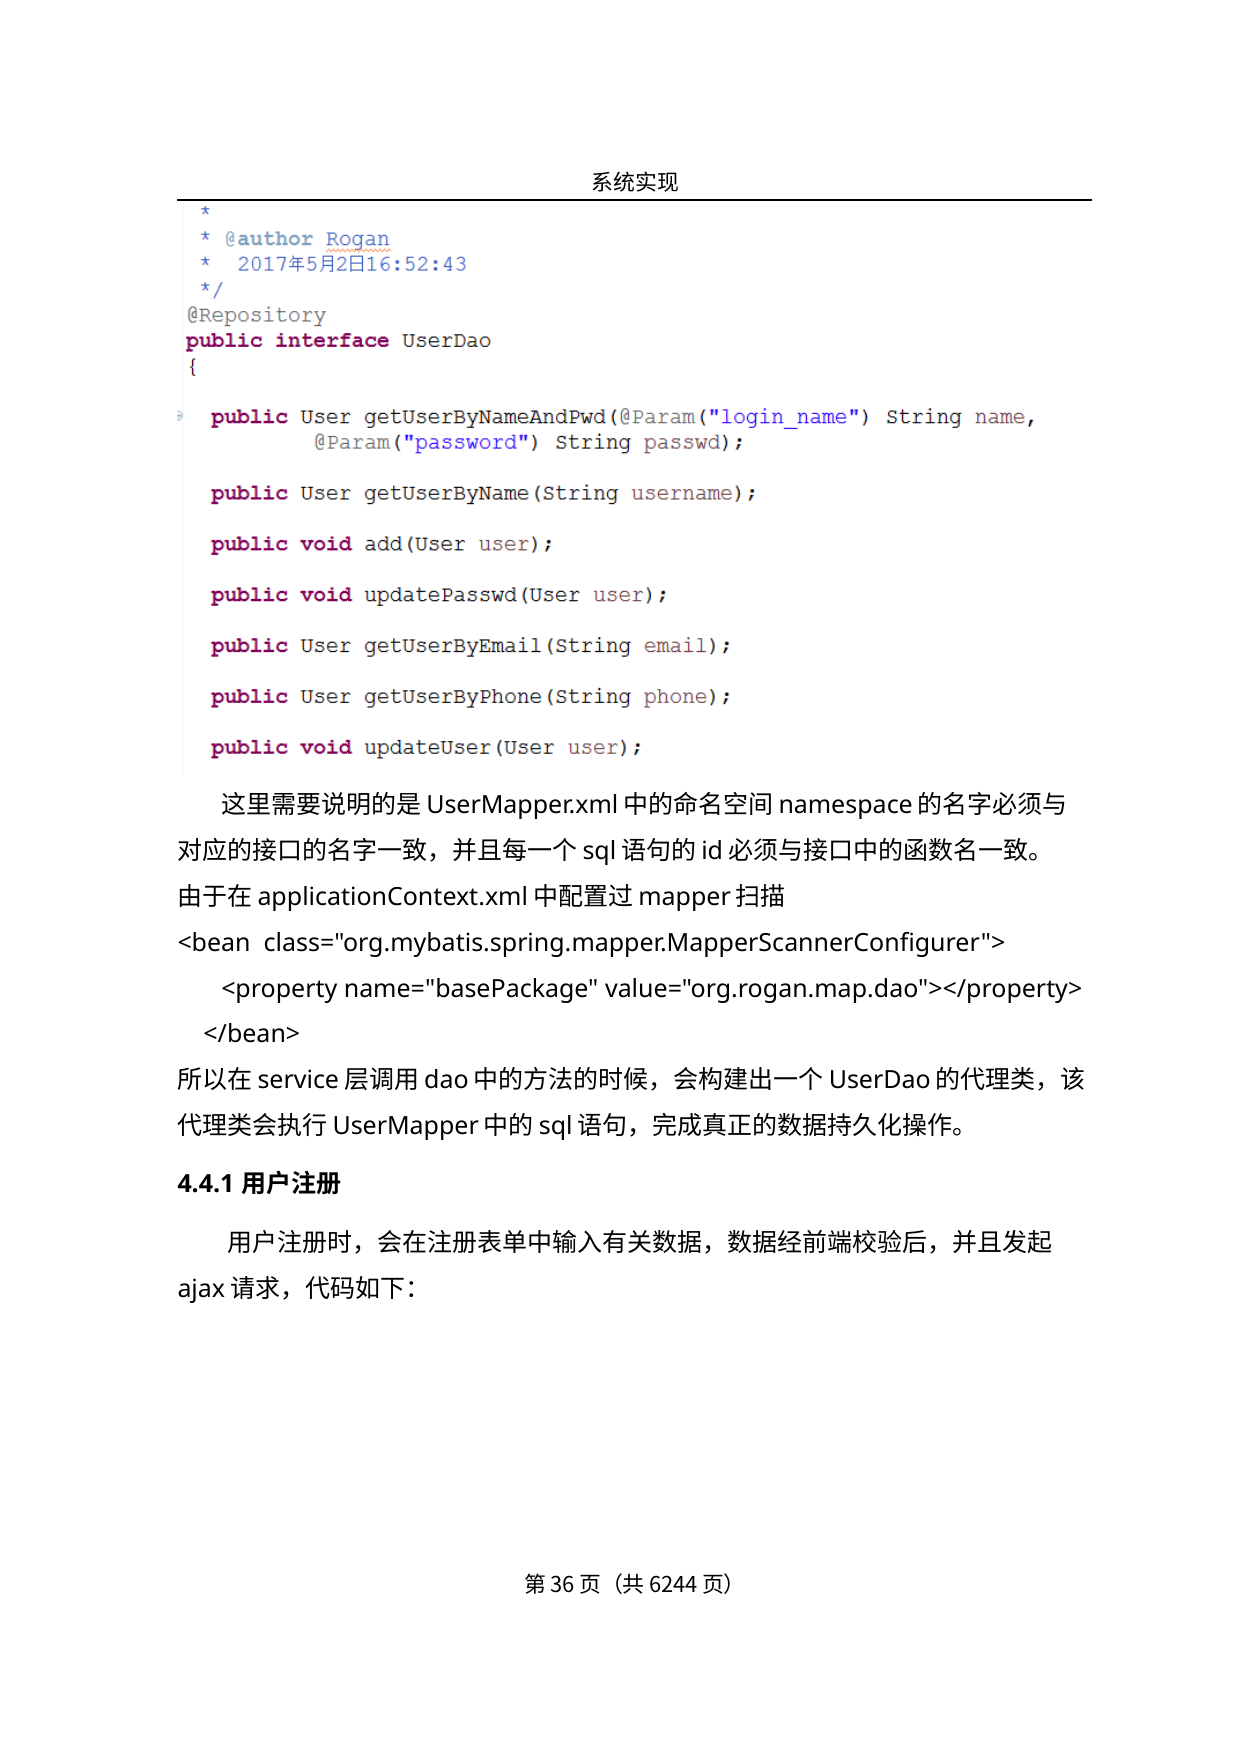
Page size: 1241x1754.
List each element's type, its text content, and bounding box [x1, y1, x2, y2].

text <property name="basePackage" value="org.rogan.map.dao"></property> [177, 960, 1092, 1006]
text 4.4.1 用户注册 [177, 1156, 1092, 1202]
text 所以在service层调用dao中的方法的时候，会构建出一个UserDao的代理类，该代理类会执行UserMapper中的sql语句，完成真正的数据持久化操作。 [177, 1052, 1092, 1144]
text 由于在applicationContext.xml中配置过mapper扫描 [177, 869, 1092, 914]
text 这里需要说明的是UserMapper.xml中的命名空间namespace的名字必须与对应的接口的名字一致，并且每一个sql语句的id必须与接口中的函数名一致。 [177, 777, 1092, 869]
text 用户注册时，会在注册表单中输入有关数据，数据经前端校验后，并且发起ajax请求，代码如下： [177, 1214, 1092, 1306]
text </bean> [177, 1006, 1092, 1052]
picture [177, 206, 1043, 777]
text <bean class="org.mybatis.spring.mapper.MapperScannerConfigurer"> [177, 914, 1092, 960]
